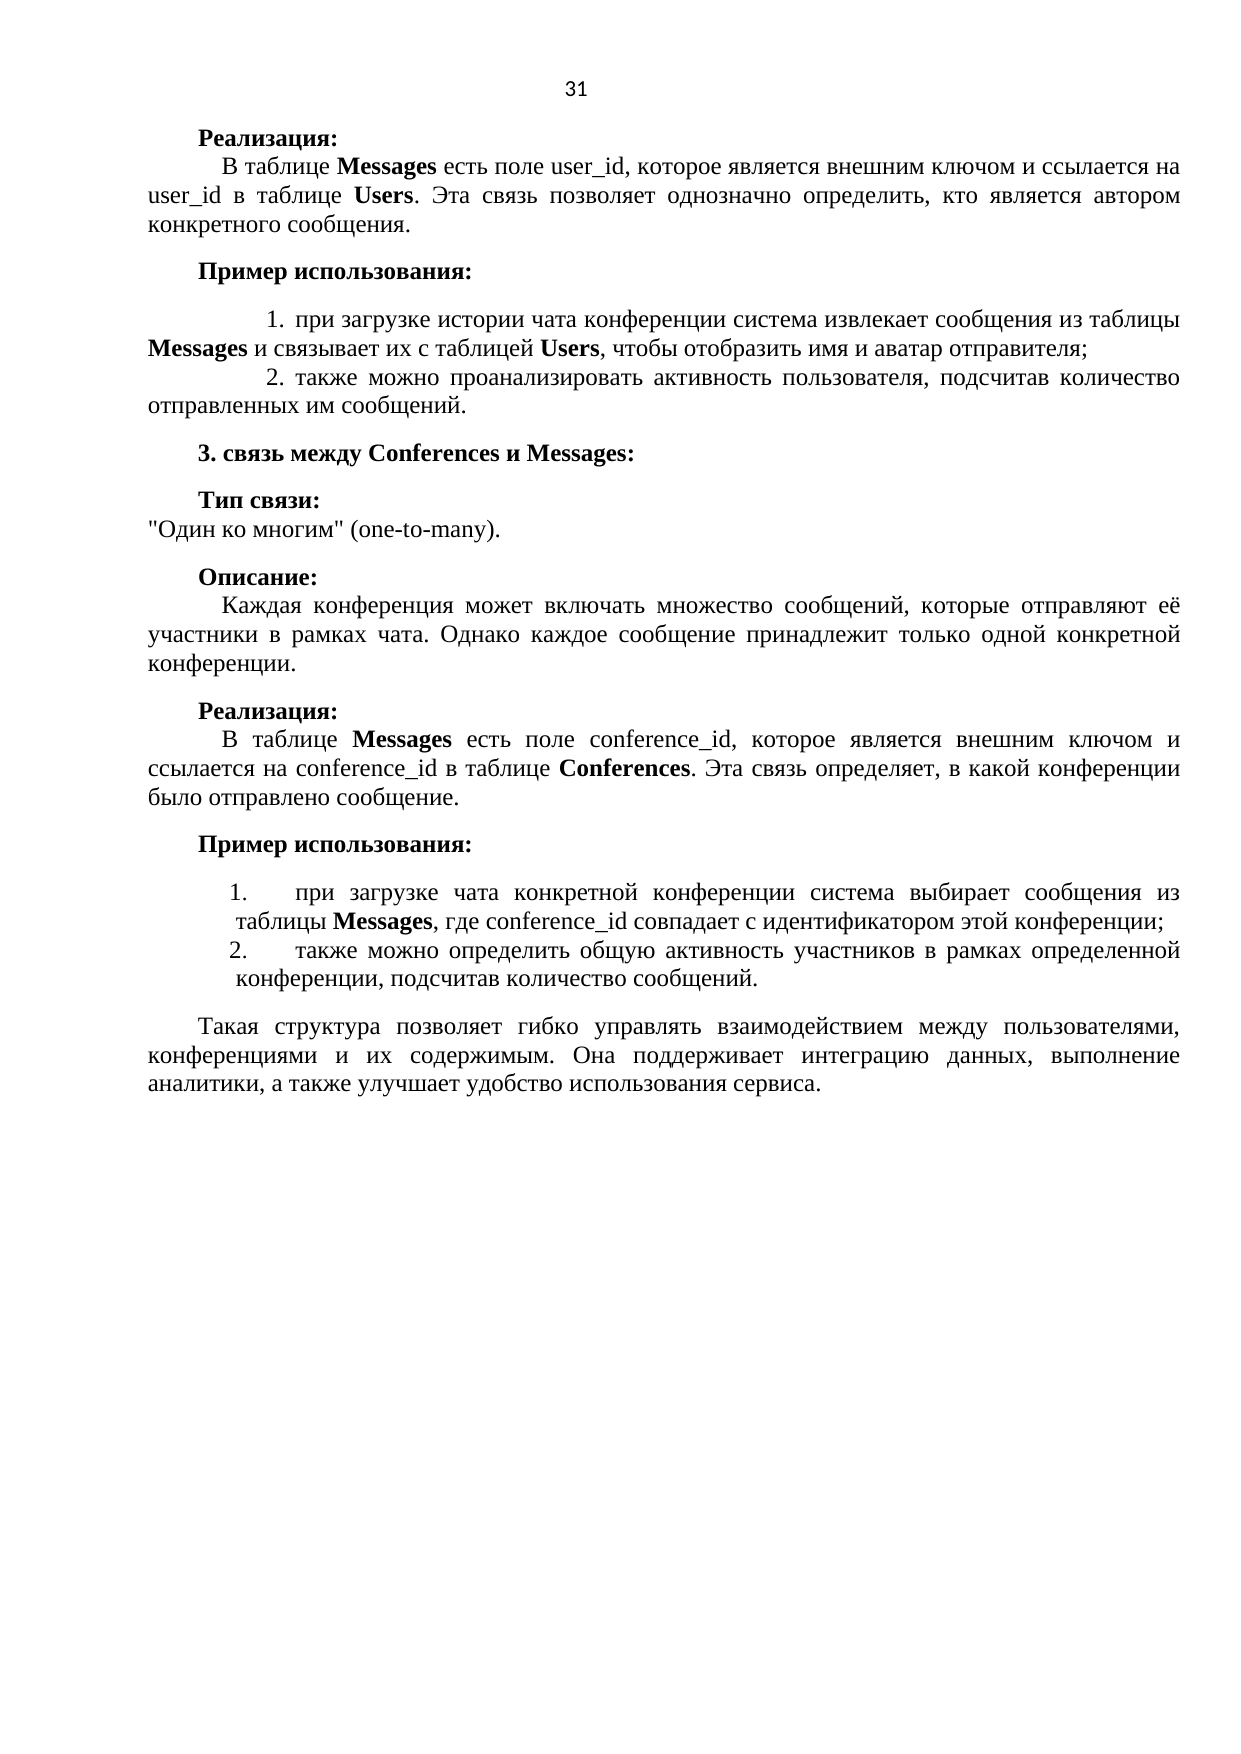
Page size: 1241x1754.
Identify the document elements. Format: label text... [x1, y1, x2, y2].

list также можно определить общую активность участников в рамках определенной конференции, подсчитав количество сообщений. [229, 935, 1181, 992]
text Реализация: В таблице Messages есть поле user_id, которое является внешним ключом и ссылается на user_id в таблице Users. Эта связь позволяет однозначно определить, кто является автором конкретного сообщения. [148, 123, 1181, 238]
text Тип связи: "Один ко многим" (one-to-many). [148, 486, 1181, 543]
list при загрузке чата конкретной конференции система выбирает сообщения из таблицы Messages, где conference_id совпадает с идентификатором этой конференции; [229, 877, 1181, 935]
text Описание: Каждая конференция может включать множество сообщений, которые отправляют её участники в рамках чата. Однако каждое сообщение принадлежит только одной конкретной конференции. [148, 562, 1181, 677]
text Пример использования: [148, 829, 1181, 858]
text 3. связь между Conferences и Messages: [148, 438, 1181, 467]
text Такая структура позволяет гибко управлять взаимодействием между пользователями, конференциями и их содержимым. Она поддерживает интеграцию данных, выполнение аналитики, а также улучшает удобство использования сервиса. [148, 1011, 1181, 1097]
list при загрузке истории чата конференции система извлекает сообщения из таблицы Messages и связывает их с таблицей Users, чтобы отобразить имя и аватар отправителя; [148, 304, 1181, 362]
text Пример использования: [148, 256, 1181, 285]
list также можно проанализировать активность пользователя, подсчитав количество отправленных им сообщений. [148, 362, 1181, 419]
text Реализация: В таблице Messages есть поле conference_id, которое является внешним ключом и ссылается на conference_id в таблице Conferences. Эта связь определяет, в какой конференции было отправлено сообщение. [148, 696, 1181, 811]
